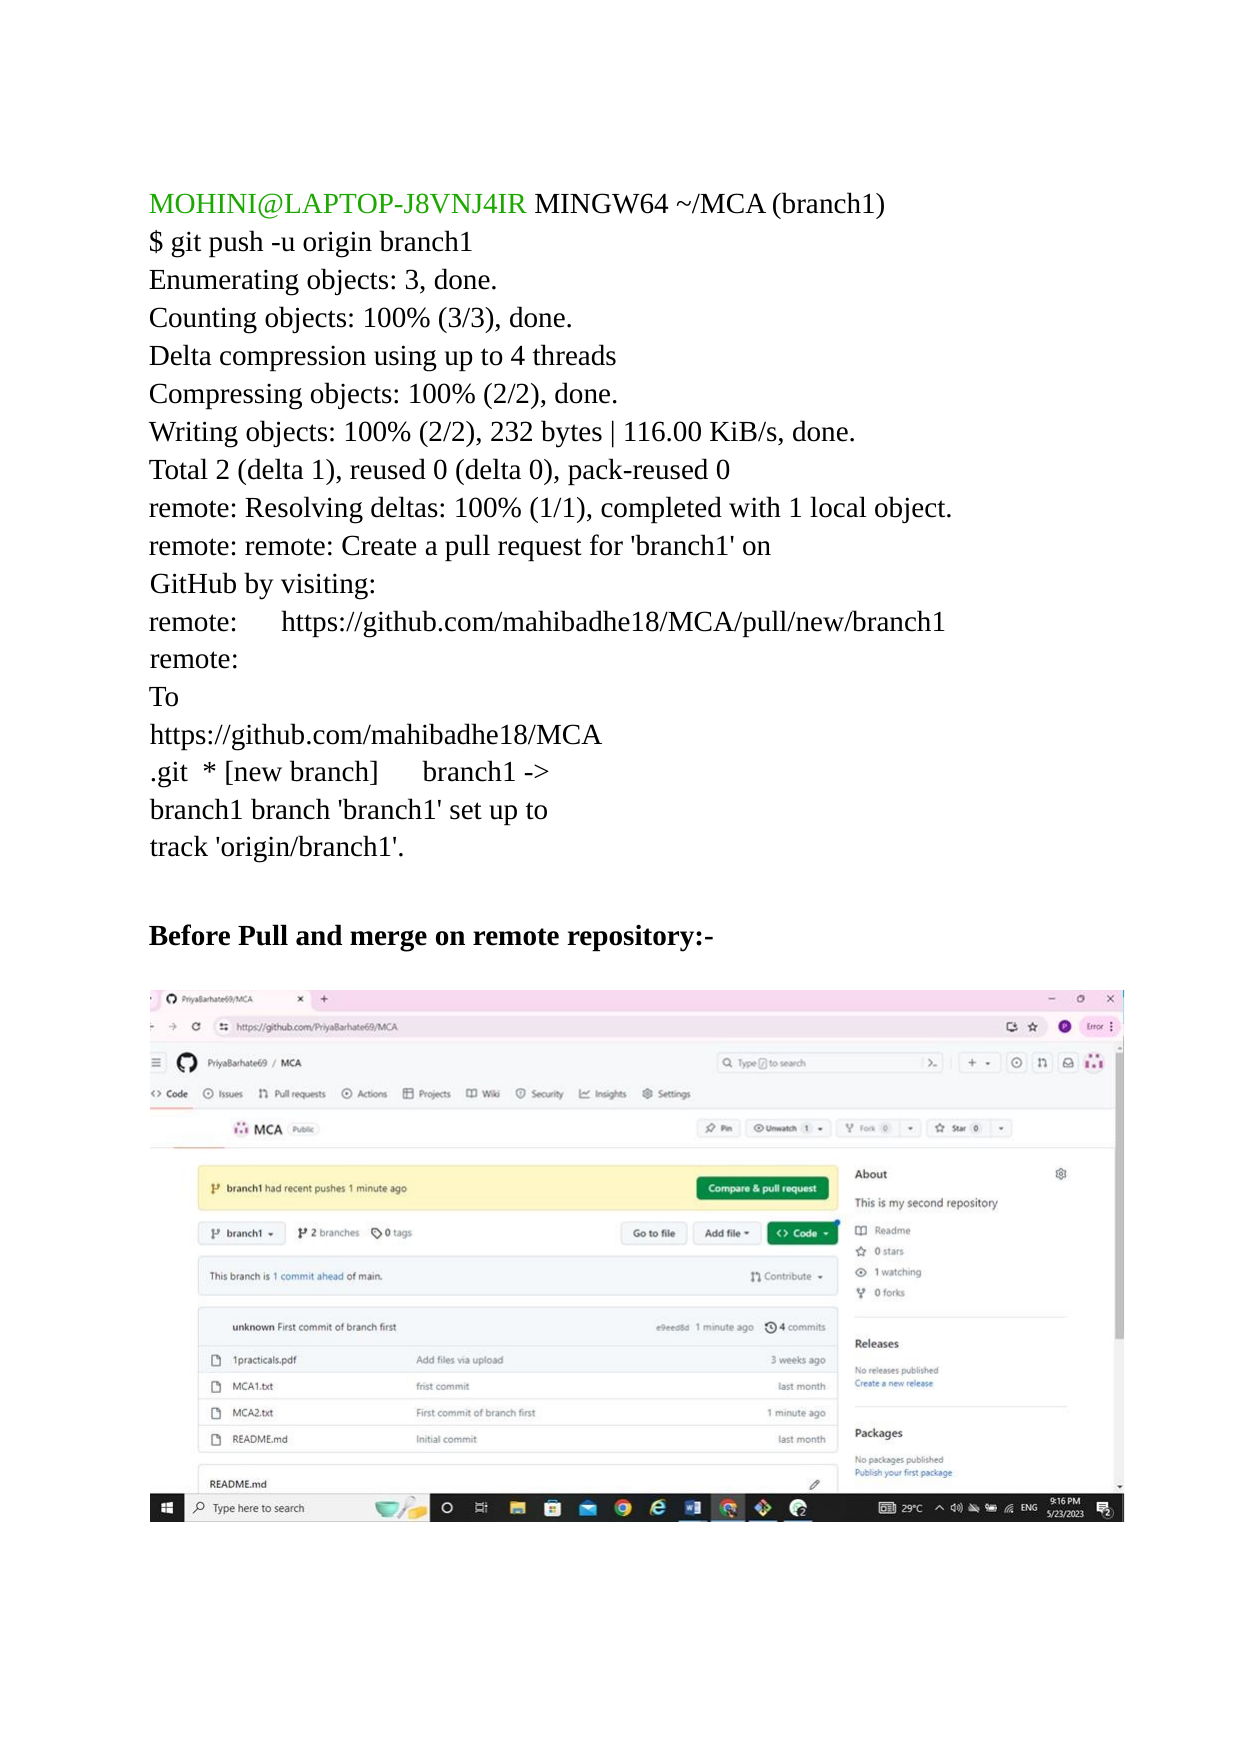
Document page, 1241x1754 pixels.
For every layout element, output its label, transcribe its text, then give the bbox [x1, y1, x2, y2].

text Delta compression using up to 4 threads [148, 338, 1034, 372]
text remote: Resolving deltas: 100% (1/1), completed with 1 local object. [148, 490, 1034, 524]
text remote: https://github.com/mahibadhe18/MCA/pull/new/branch1 remote: [148, 604, 966, 675]
text remote: remote: Create a pull request for 'branch1' on GitHub by visiting: [148, 528, 807, 599]
text Enumerating objects: 3, done. [148, 262, 1034, 296]
text Before Pull and merge on remote repository:- [148, 918, 1039, 951]
text Writing objects: 100% (2/2), 232 bytes | 116.00 KiB/s, done. [148, 414, 1034, 448]
picture [150, 990, 1125, 1522]
text Compressing objects: 100% (2/2), done. [148, 376, 1034, 410]
text $ git push -u origin branch1 [148, 224, 1034, 258]
text To https://github.com/mahibadhe18/MCA.git * [new branch] branch1 -> branch1 branch 'branch1' set up to track 'origin/branch1'. [148, 679, 606, 863]
text MOHINI@LAPTOP-J8VNJ4IR MINGW64 ~/MCA (branch1) [148, 186, 1034, 220]
text Total 2 (delta 1), reused 0 (delta 0), pack-reused 0 [148, 452, 1034, 486]
text Counting objects: 100% (3/3), done. [148, 300, 1034, 334]
